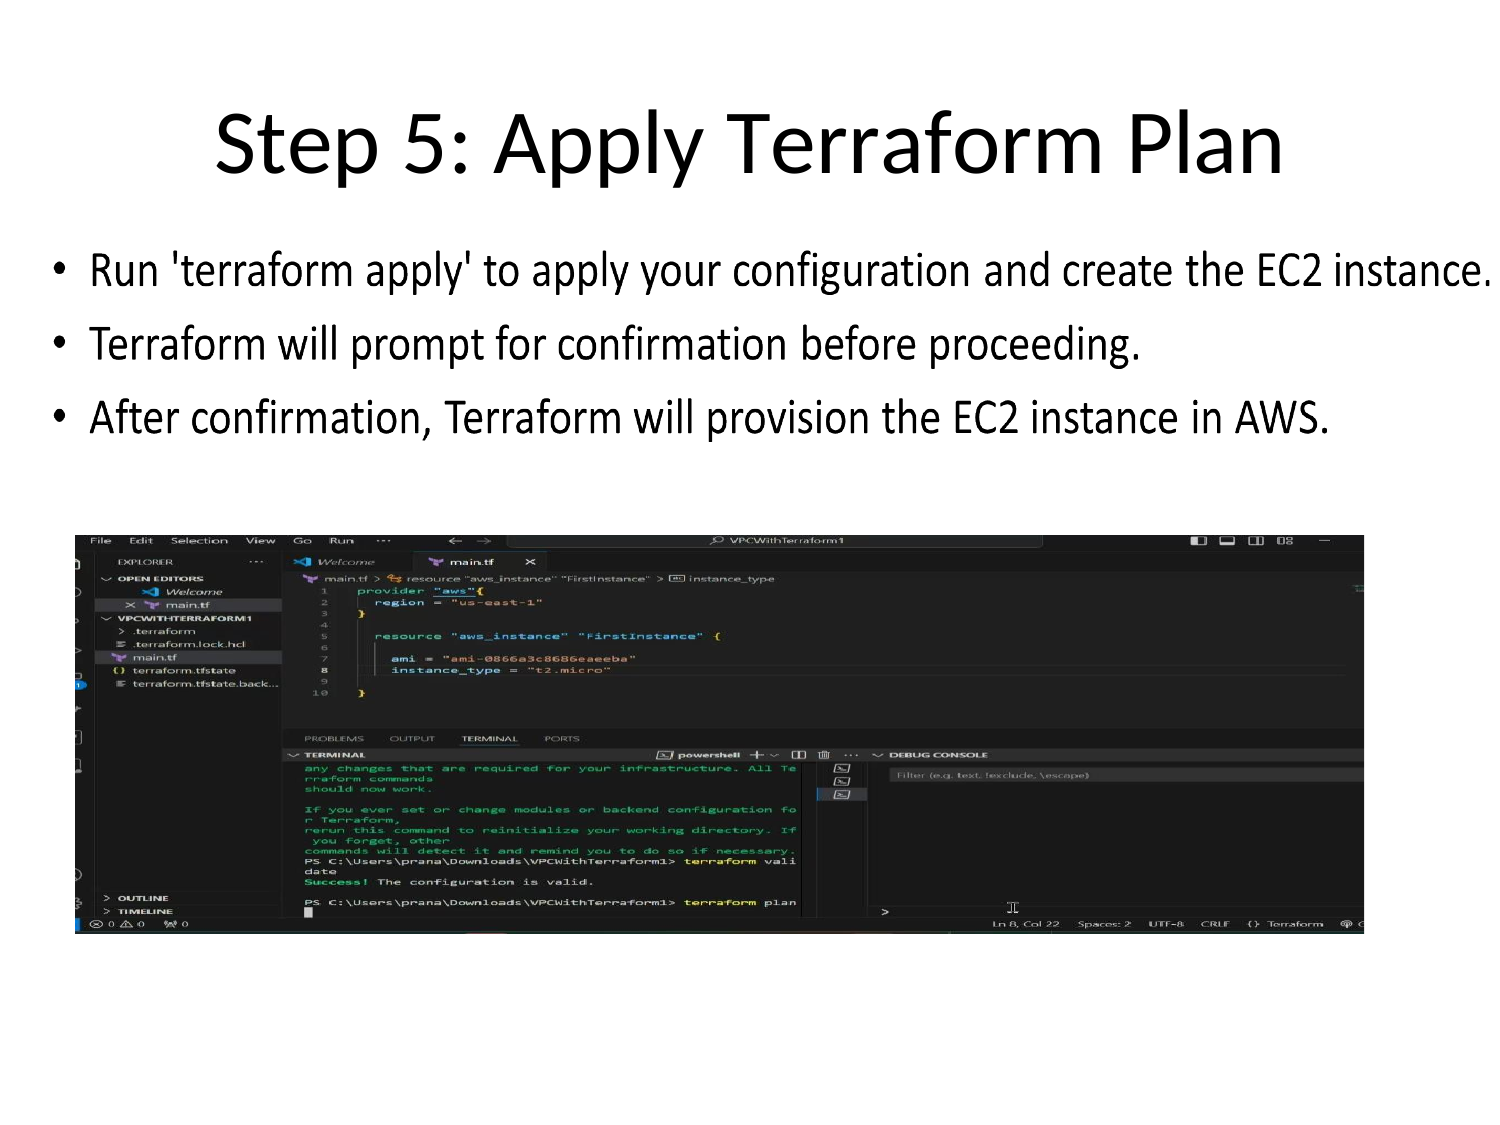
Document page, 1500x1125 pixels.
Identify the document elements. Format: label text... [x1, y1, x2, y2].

picture [53, 250, 1490, 442]
picture [75, 535, 1365, 934]
text Step 5: Apply Terraform Plan [181, 92, 1319, 194]
